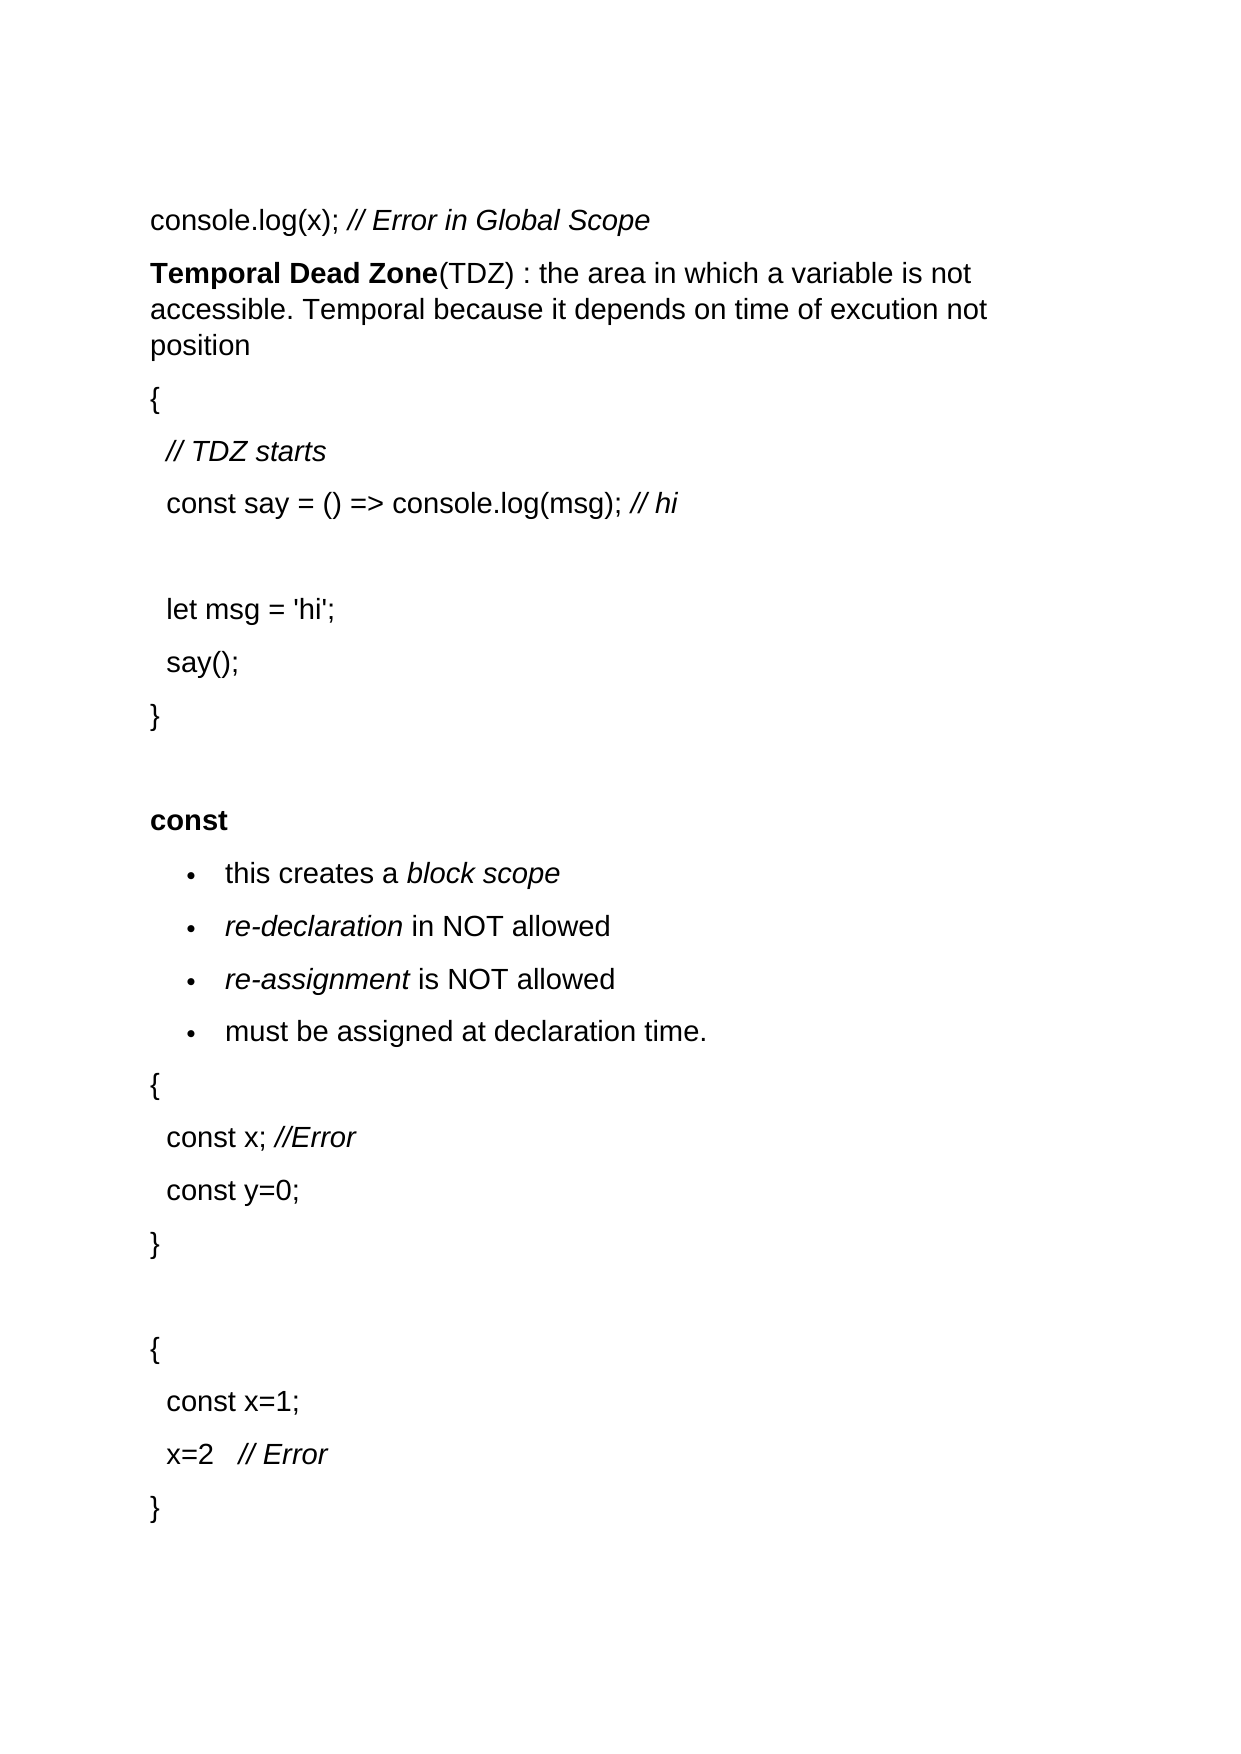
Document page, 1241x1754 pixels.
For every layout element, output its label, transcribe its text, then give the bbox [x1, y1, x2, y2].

text { [150, 381, 1090, 414]
text } [150, 1226, 1090, 1259]
text const y=0; [150, 1173, 1090, 1206]
list re-assignment is NOT allowed [187, 962, 1090, 995]
text // TDZ starts [150, 433, 1090, 467]
text const say = () => console.log(msg); // hi [150, 486, 1090, 520]
text say(); [150, 645, 1090, 678]
text } [150, 1490, 1090, 1523]
text let msg = 'hi'; [150, 592, 1090, 626]
list must be assigned at declaration time. [187, 1014, 1090, 1048]
text const x; //Error [150, 1120, 1090, 1154]
text console.log(x); // Error in Global Scope [150, 203, 1090, 236]
text const [150, 803, 1090, 837]
list re-declaration in NOT allowed [187, 909, 1090, 942]
text x=2 // Error [150, 1437, 1090, 1471]
list this creates a block scope [187, 856, 1090, 889]
text { [150, 1331, 1090, 1365]
text { [150, 1067, 1090, 1101]
text } [150, 698, 1090, 731]
text const x=1; [150, 1384, 1090, 1418]
text Temporal Dead Zone(TDZ) : the area in which a variable is not accessible. Temporal because it depends on time of excution not position [150, 256, 1090, 361]
